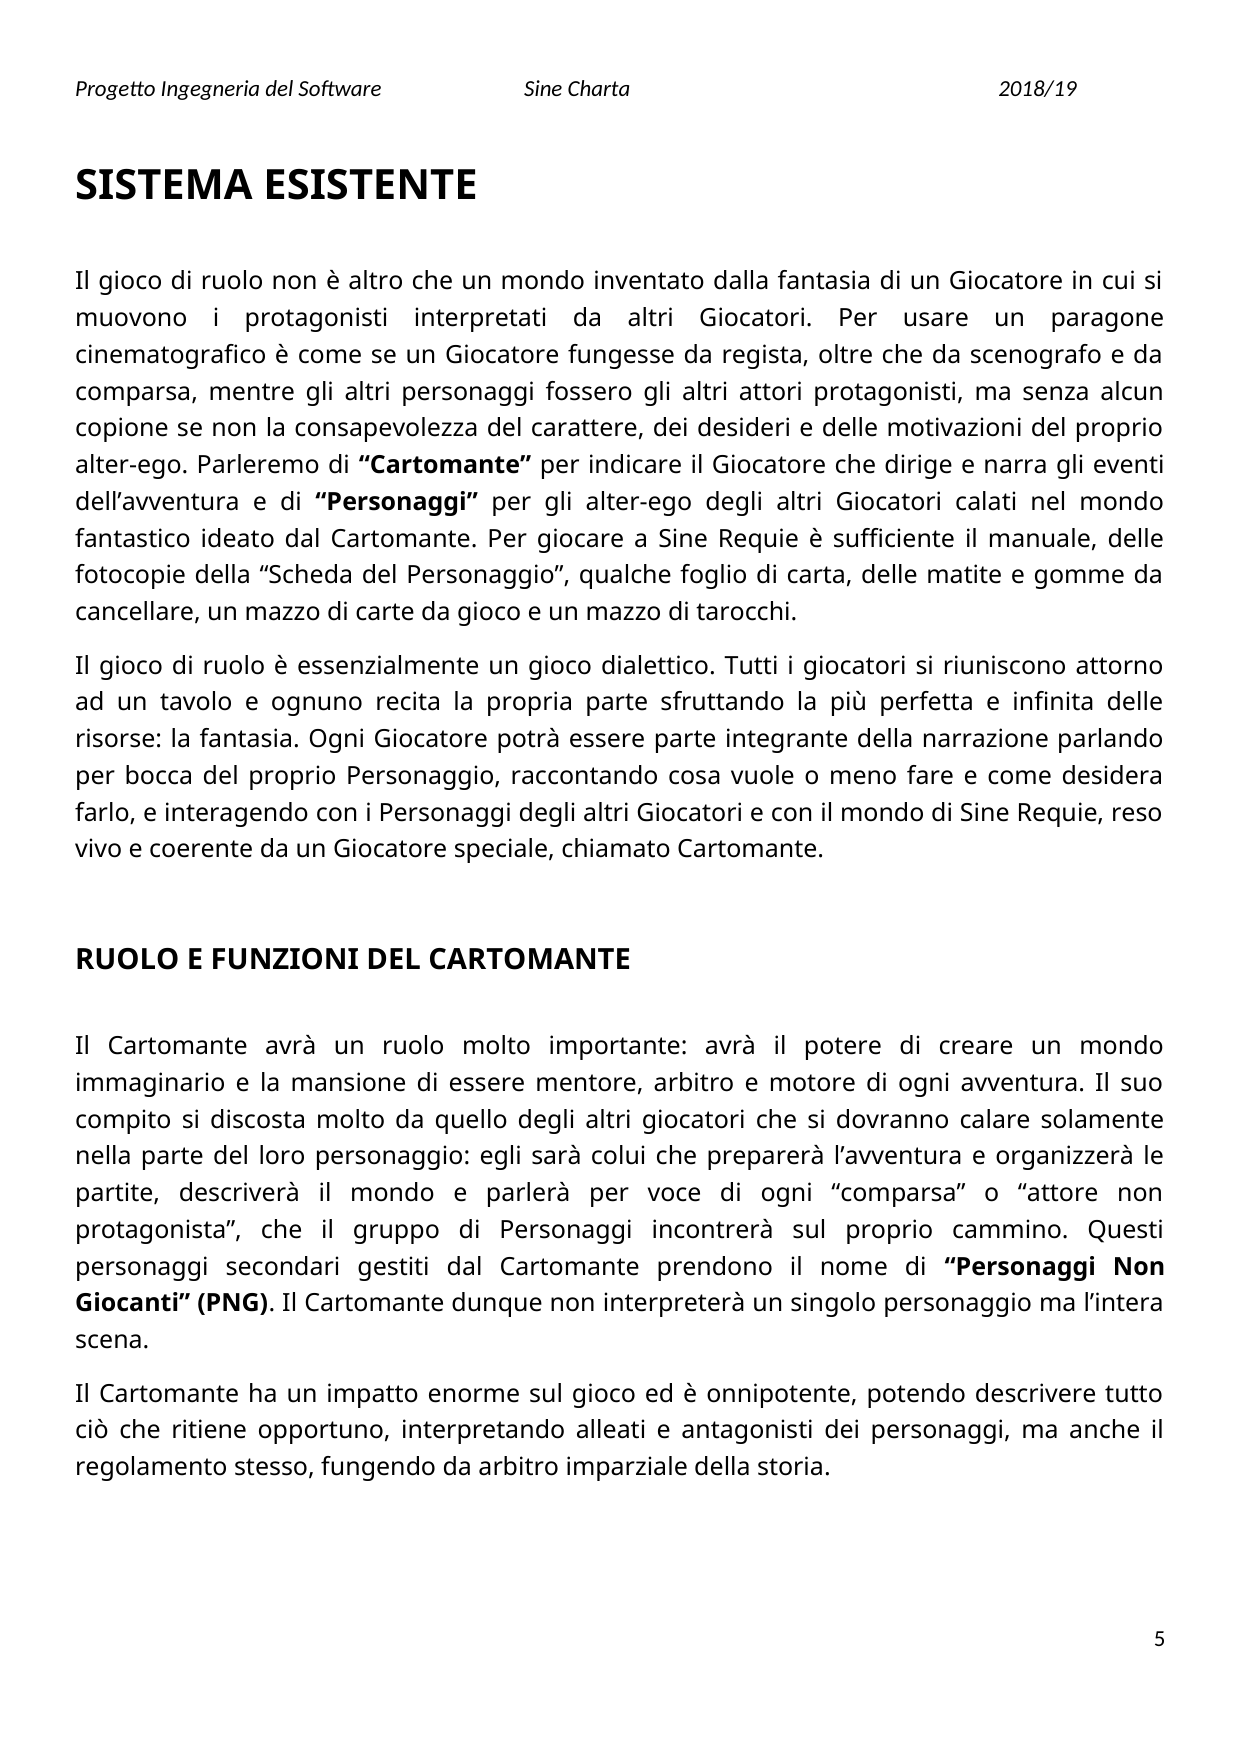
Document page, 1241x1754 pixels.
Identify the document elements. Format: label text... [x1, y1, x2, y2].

text Il Cartomante avrà un ruolo molto importante: avrà il potere di creare un mondo immaginario e la mansione di essere mentore, arbitro e motore di ogni avventura. Il suo compito si discosta molto da quello degli altri giocatori che si dovranno calare solamente nella parte del loro personaggio: egli sarà colui che preparerà l’avventura e organizzerà le partite, descriverà il mondo e parlerà per voce di ogni “comparsa” o “attore non protagonista”, che il gruppo di Personaggi incontrerà sul proprio cammino. Questi personaggi secondari gestiti dal Cartomante prendono il nome di “Personaggi Non Giocanti” (PNG). Il Cartomante dunque non interpreterà un singolo personaggio ma l’intera scena. [75, 1028, 1165, 1356]
subtitle RUOLO E FUNZIONI DEL CARTOMANTE [75, 938, 1165, 978]
subtitle SISTEMA ESISTENTE [75, 155, 1165, 212]
text Il gioco di ruolo è essenzialmente un gioco dialettico. Tutti i giocatori si riuniscono attorno ad un tavolo e ognuno recita la propria parte sfruttando la più perfetta e infinita delle risorse: la fantasia. Ogni Giocatore potrà essere parte integrante della narrazione parlando per bocca del proprio Personaggio, raccontando cosa vuole o meno fare e come desidera farlo, e interagendo con i Personaggi degli altri Giocatori e con il mondo di Sine Requie, reso vivo e coerente da un Giocatore speciale, chiamato Cartomante. [75, 647, 1165, 865]
text Il gioco di ruolo non è altro che un mondo inventato dalla fantasia di un Giocatore in cui si muovono i protagonisti interpretati da altri Giocatori. Per usare un paragone cinematografico è come se un Giocatore fungesse da regista, oltre che da scenografo e da comparsa, mentre gli altri personaggi fossero gli altri attori protagonisti, ma senza alcun copione se non la consapevolezza del carattere, dei desideri e delle motivazioni del proprio alter-ego. Parleremo di “Cartomante” per indicare il Giocatore che dirige e narra gli eventi dell’avventura e di “Personaggi” per gli alter-ego degli altri Giocatori calati nel mondo fantastico ideato dal Cartomante. Per giocare a Sine Requie è sufficiente il manuale, delle fotocopie della “Scheda del Personaggio”, qualche foglio di carta, delle matite e gomme da cancellare, un mazzo di carte da gioco e un mazzo di tarocchi. [75, 263, 1165, 628]
text Il Cartomante ha un impatto enorme sul gioco ed è onnipotente, potendo descrivere tutto ciò che ritiene opportuno, interpretando alleati e antagonisti dei personaggi, ma anche il regolamento stesso, fungendo da arbitro imparziale della storia. [75, 1375, 1165, 1483]
